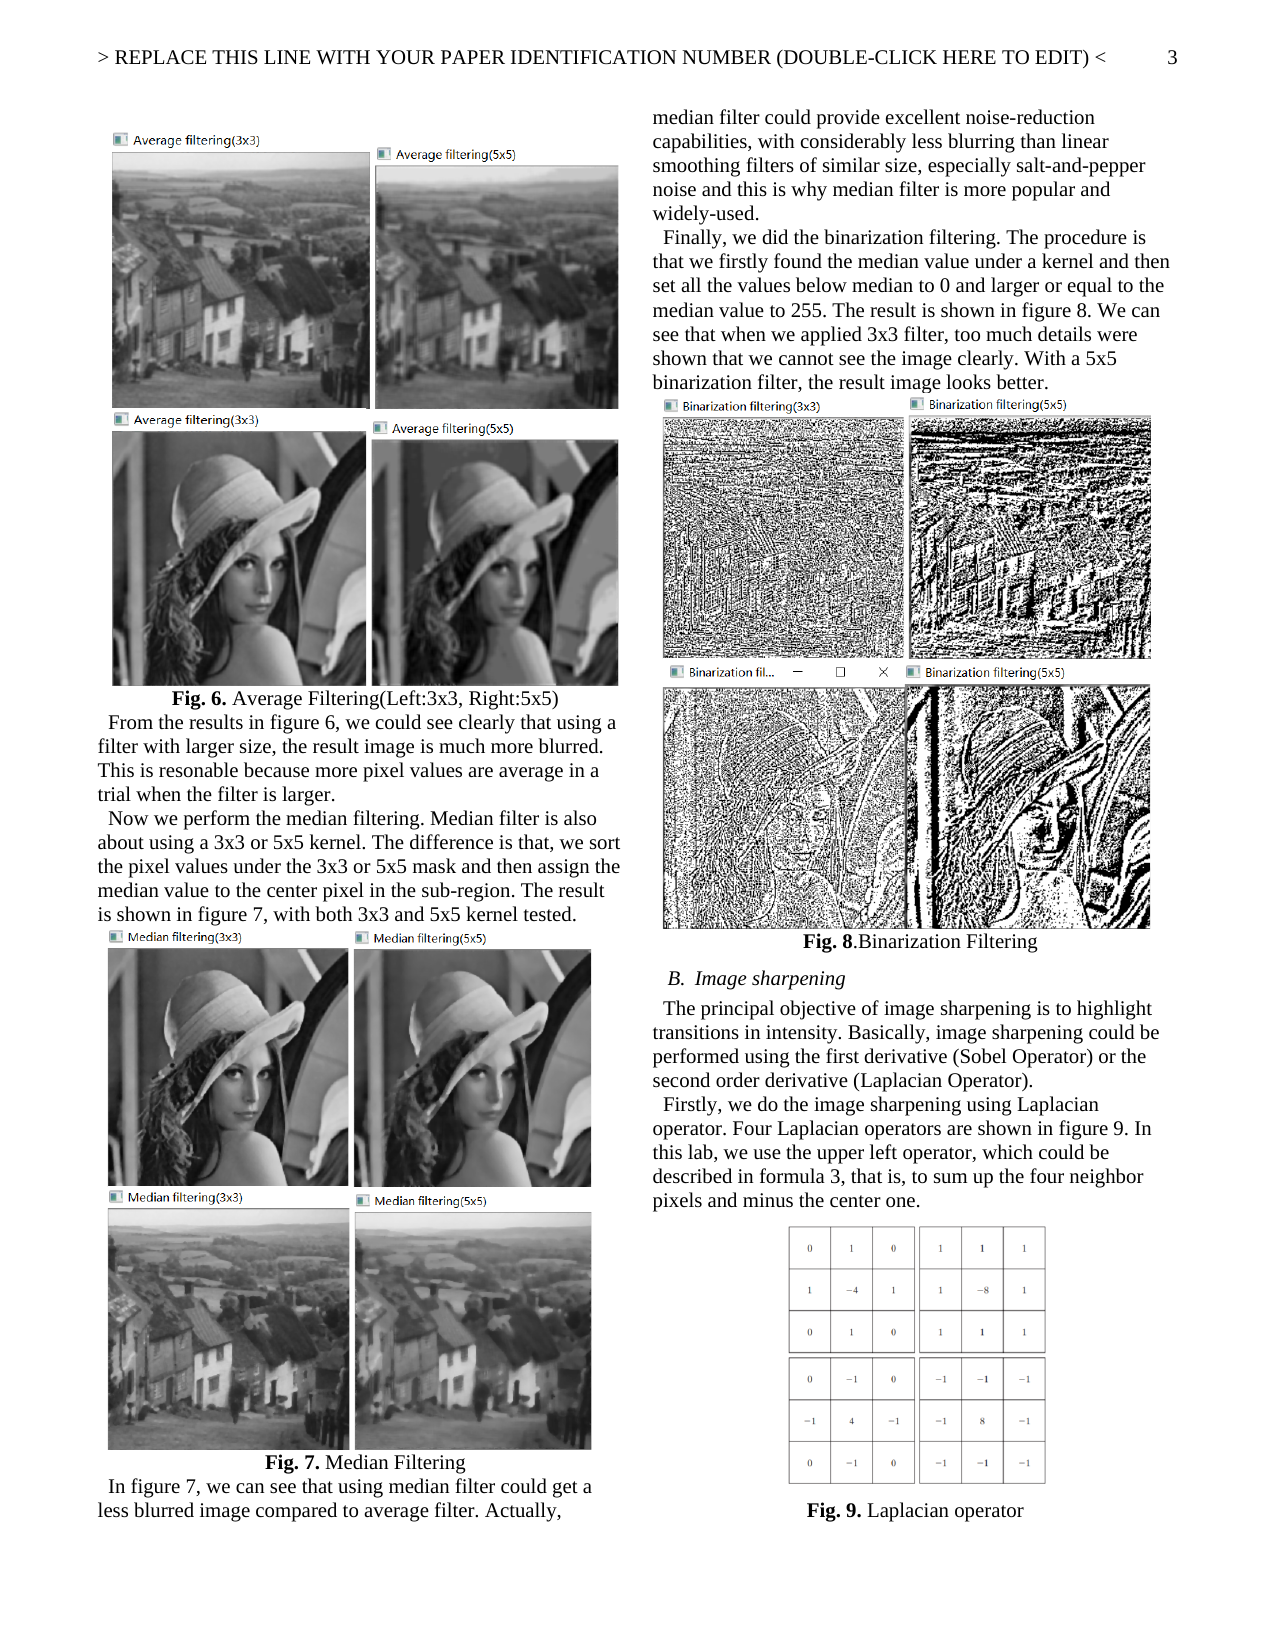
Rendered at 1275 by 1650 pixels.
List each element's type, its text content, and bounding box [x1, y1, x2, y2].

text Firstly, we do the image sharpening using Laplacian operator. Four Laplacian operators are shown in figure 9. In this lab, we use the upper left operator, which could be described in formula 3, that is, to sum up the four neighbor pixels and minus the center one. [652, 1092, 1177, 1212]
picture [112, 129, 370, 686]
picture [375, 143, 619, 409]
text Fig. 8.Binarization Filtering [652, 929, 1177, 953]
text The principal objective of image sharpening is to highlight transitions in intensity. Basically, image sharpening could be performed using the first derivative (Sobel Operator) or the second order derivative (Laplacian Operator). [652, 996, 1177, 1092]
text Fig. 9. Laplacian operator [652, 1498, 1177, 1522]
text In figure 7, we can see that using median filter could get a less blurred image compared to average filter. Actually, median filter could provide excellent noise-reduction capabilities, with considerably less blurring than linear smoothing filters of similar size, especially salt-and-pepper noise and this is why median filter is more popular and widely-used. [97, 1474, 622, 1522]
subtitle Image sharpening [667, 966, 1177, 990]
text From the results in figure 6, we could see clearly that using a filter with larger size, the result image is much more blurred. This is resonable because more pixel values are average in a trial when the filter is larger. [97, 710, 622, 806]
picture [662, 395, 1151, 929]
text Now we perform the median filtering. Median filter is also about using a 3x3 or 5x5 kernel. The difference is that, we sort the pixel values under the 3x3 or 5x5 mask and then assign the median value to the center pixel in the sub-region. The result is shown in figure 7, with both 3x3 and 5x5 kernel tested. [97, 806, 622, 926]
picture [353, 928, 592, 1187]
text Finally, we did the binarization filtering. The procedure is that we firstly found the median value under a kernel and then set all the values below median to 0 and larger or equal to the median value to 255. The result is shown in figure 8. We can see that when we applied 3x3 filter, too much details were shown that we cannot see the image clearly. With a 5x5 binarization filter, the result image looks better. [652, 225, 1177, 394]
text In figure 7, we can see that using median filter could get a less blurred image compared to average filter. Actually, median filter could provide excellent noise-reduction capabilities, with considerably less blurring than linear smoothing filters of similar size, especially salt-and-pepper noise and this is why median filter is more popular and widely-used. [652, 105, 1177, 225]
text Fig. 6. Average Filtering(Left:3x3, Right:5x5) [97, 686, 622, 710]
picture [107, 926, 350, 1450]
picture [354, 1190, 592, 1450]
text Fig. 7. Median Filtering [97, 1449, 622, 1474]
picture [371, 417, 619, 686]
picture [908, 393, 1151, 659]
picture [767, 1212, 1077, 1498]
